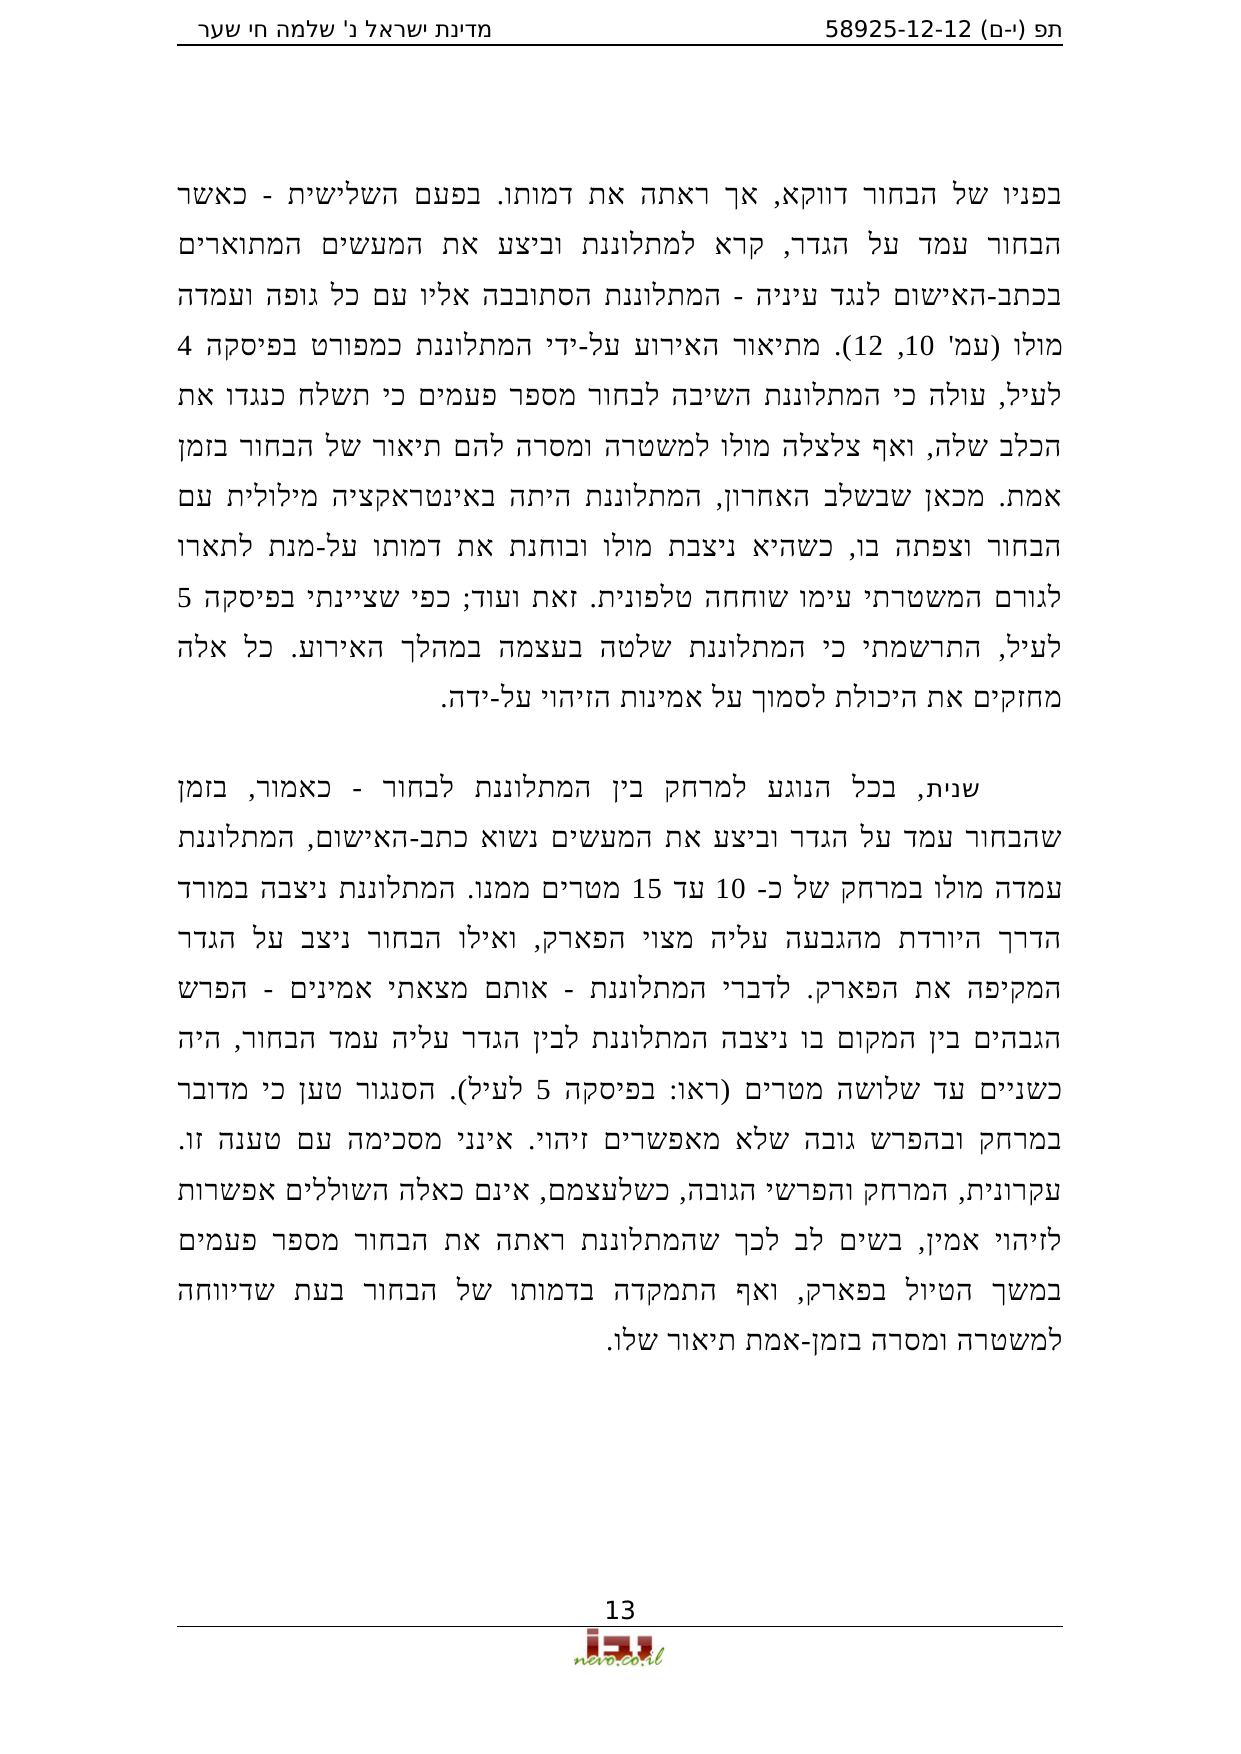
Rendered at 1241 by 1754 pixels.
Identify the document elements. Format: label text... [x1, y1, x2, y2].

picture [574, 1628, 666, 1667]
text שנית, בכל הנוגע למרחק בין המתלוננת לבחור - כאמור, בזמן שהבחור עמד על הגדר וביצע את המעשים נשוא כתב-האישום, המתלוננת עמדה מולו במרחק של כ- 10 עד ממנו. המתלוננת ניצבה במורד הדרך היורדת מהגבעה עליה מצוי הפארק, ואילו הבחור ניצב על הגדר המקיפה את הפארק. לדברי המתלוננת - אותם מצאתי אמינים - הפרש הגבהים בין המקום בו ניצבה המתלוננת לבין הגדר עליה עמד הבחור, היה כשניים עד שלושה מטרים (ראו: בפיסקה 5 לעיל). הסנגור טען כי מדובר במרחק ובהפרש גובה שלא מאפשרים זיהוי. אינני מסכימה עם טענה זו. עקרונית, המרחק והפרשי הגובה, כשלעצמם, אינם כאלה השוללים אפשרות לזיהוי אמין, בשים לב לכך שהמתלוננת ראתה את הבחור מספר פעמים במשך הטיול בפארק, ואף התמקדה בדמותו של הבחור בעת שדיווחה למשטרה ומסרה בזמן-אמת תיאור שלו. [177, 770, 1063, 1357]
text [177, 177, 1063, 714]
